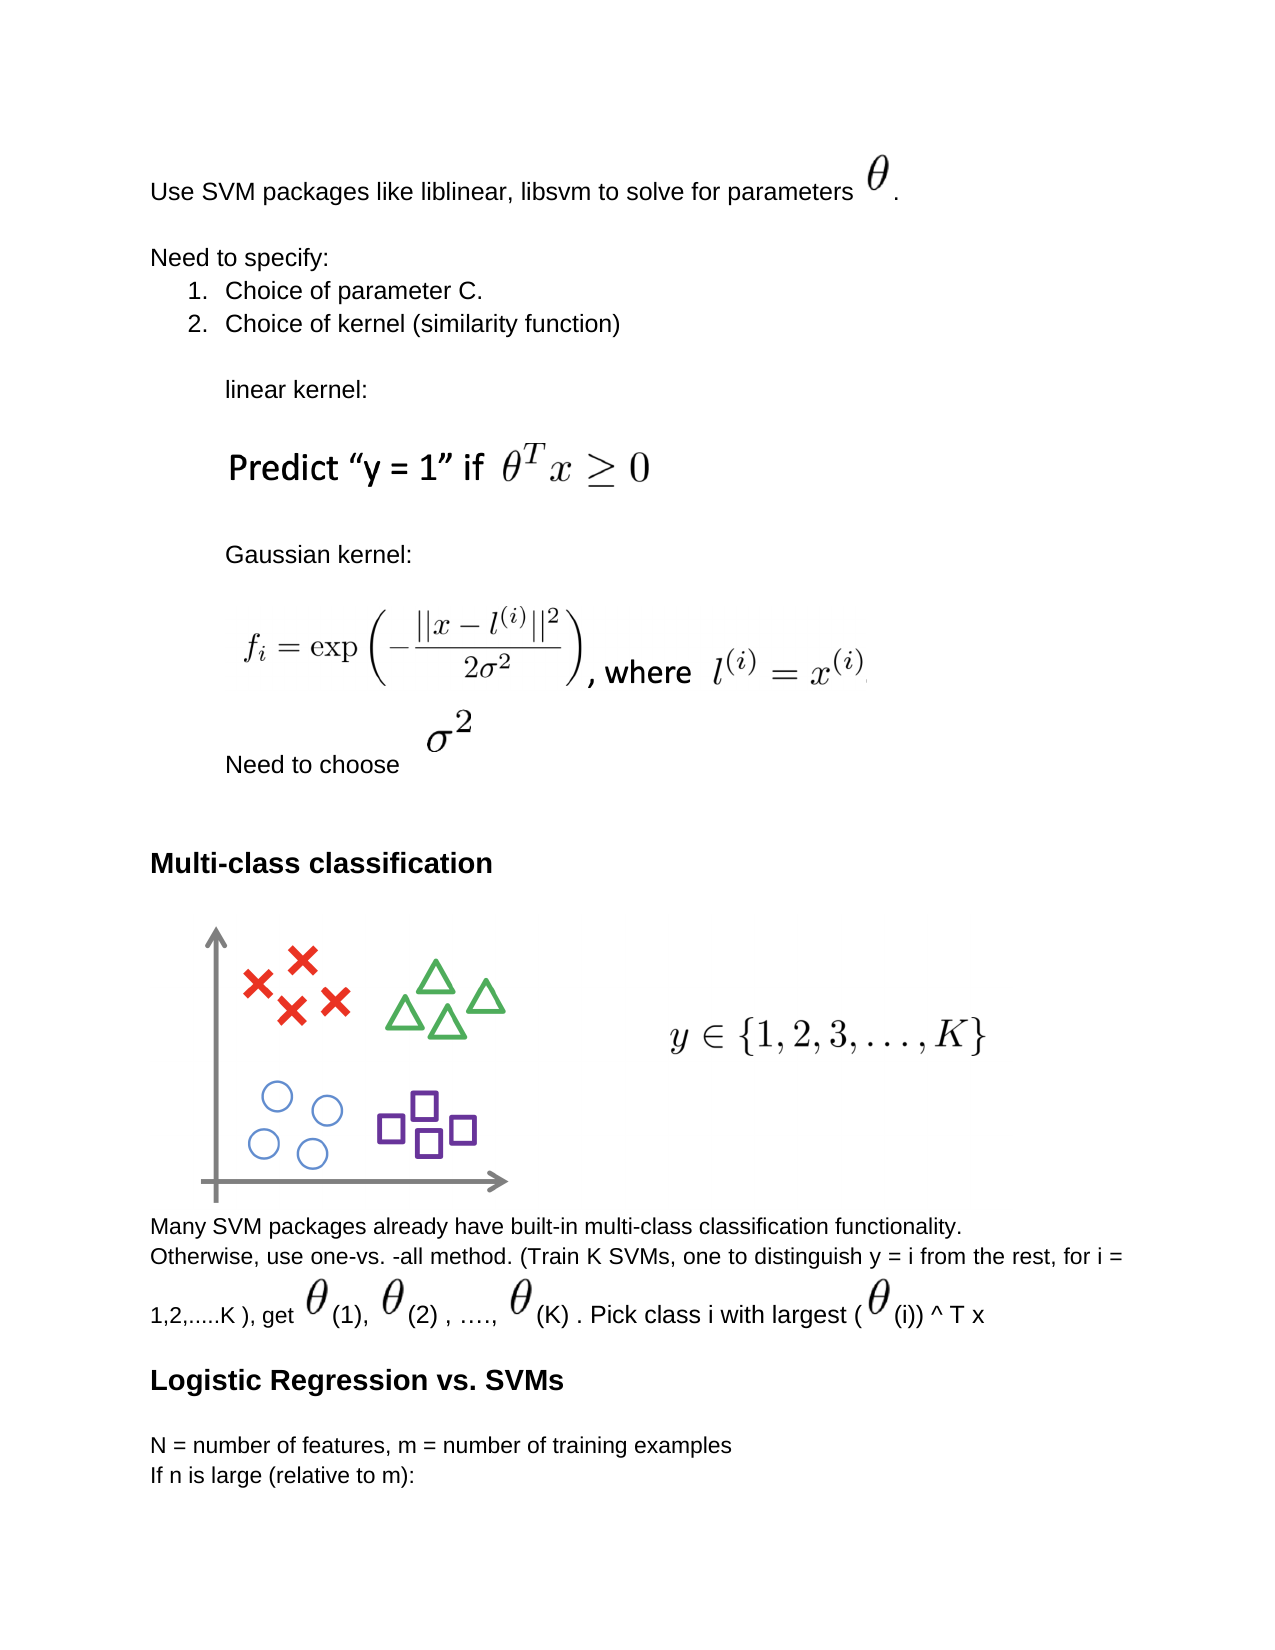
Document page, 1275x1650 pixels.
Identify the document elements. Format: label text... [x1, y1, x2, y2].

picture [225, 440, 659, 503]
text If n is large (relative to m): [150, 1462, 1125, 1489]
picture [504, 1273, 536, 1324]
picture [225, 606, 867, 691]
list Choice of parameter C. [187, 276, 1125, 304]
text Multi-class classification [150, 846, 1125, 879]
picture [407, 694, 512, 773]
list Choice of kernel (similarity function) [187, 309, 1125, 337]
text Many SVM packages already have built-in multi-class classification functionality. [150, 1213, 1125, 1239]
text Gaussian kernel: [225, 540, 1125, 569]
text Need to choose [150, 695, 1125, 778]
picture [150, 914, 1014, 1210]
text Otherwise, use one-vs. -all method. (Train K SVMs, one to distinguish y = i from the rest, for i = 1,2,.....K ), get (1), (2) , …., (K) . Pick class i with largest ((i)) ^ T x [150, 1243, 1125, 1329]
picture [862, 1273, 894, 1324]
text Need to specify: [150, 243, 1125, 271]
text N = number of features, m = number of training examples [150, 1432, 1125, 1458]
picture [376, 1273, 408, 1324]
text Use SVM packages like liblinear, libsvm to solve for parameters . [150, 150, 1125, 205]
picture [300, 1273, 332, 1324]
picture [861, 150, 893, 200]
text Logistic Regression vs. SVMs [150, 1363, 1125, 1397]
text linear kernel: [225, 375, 1125, 403]
